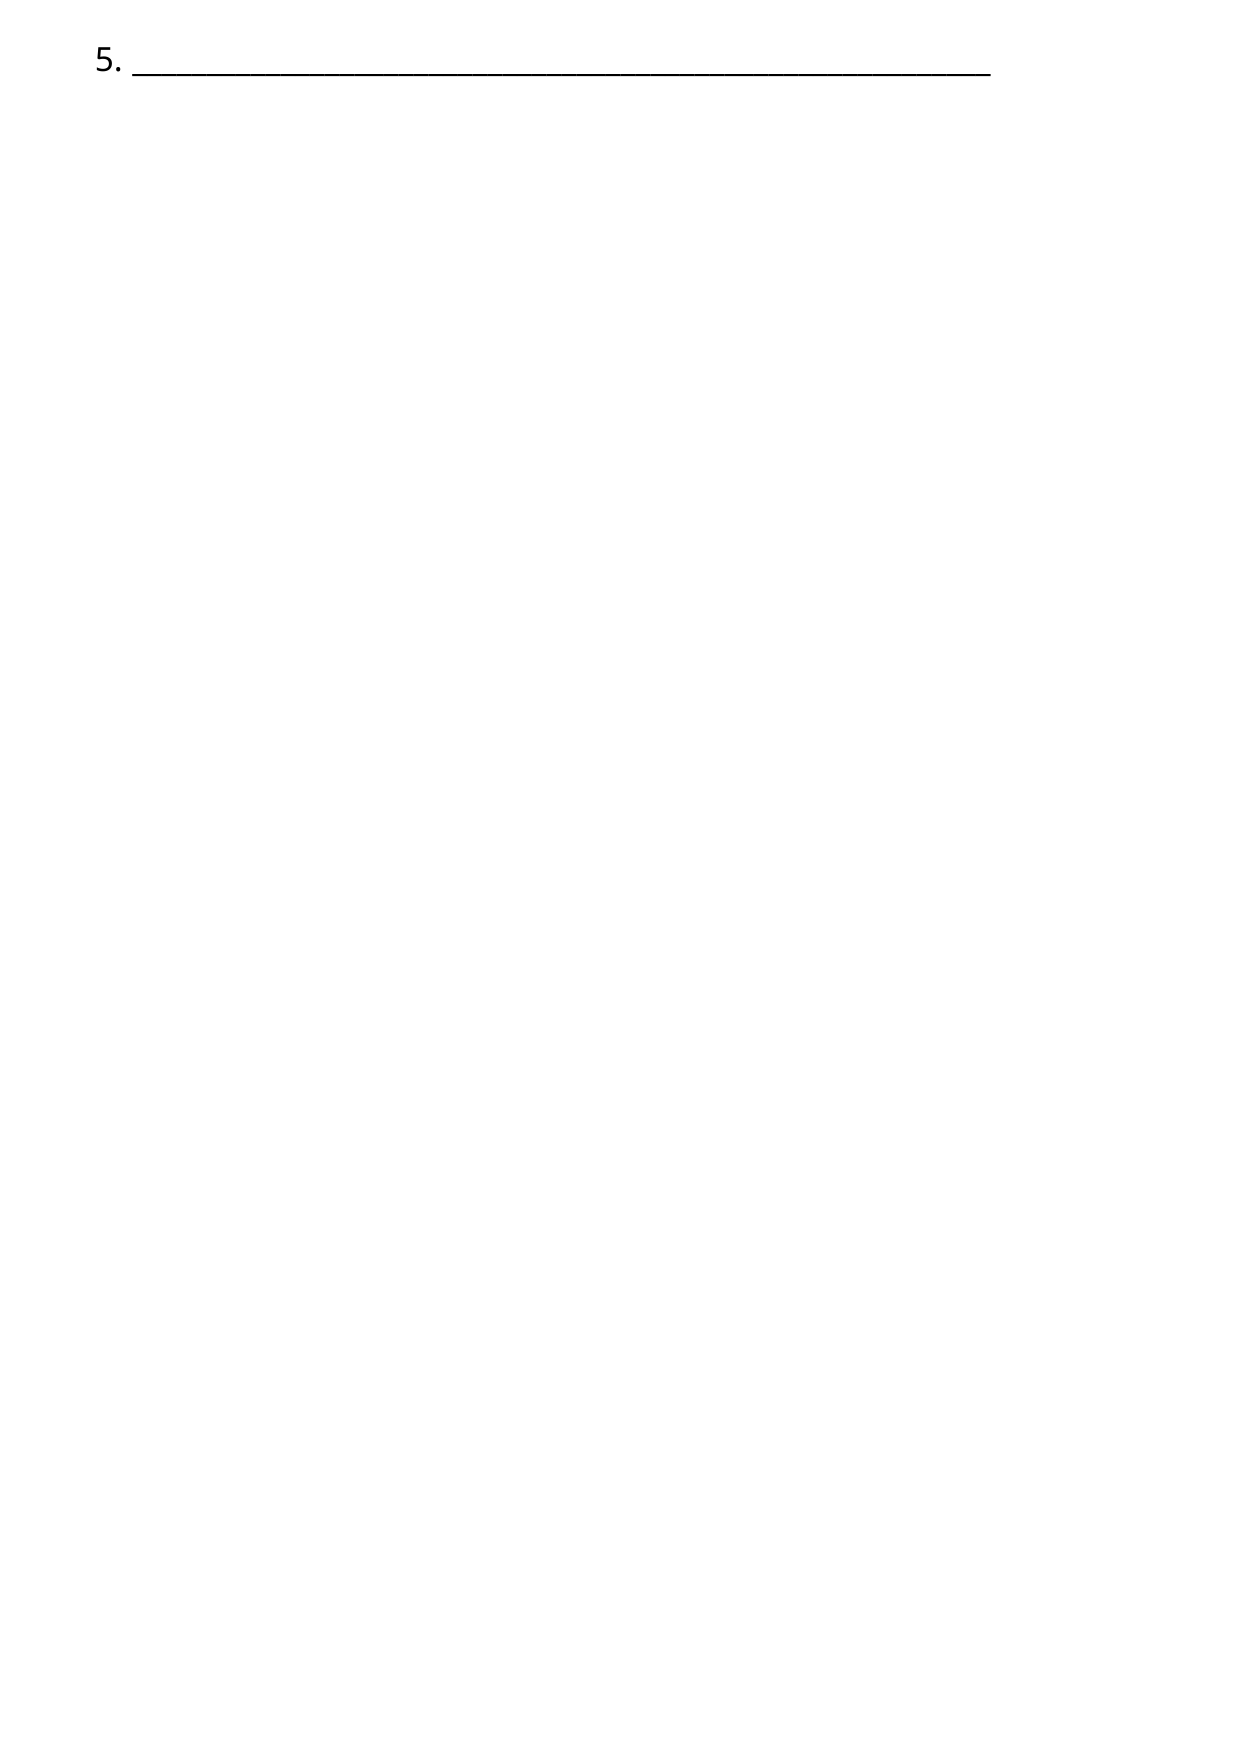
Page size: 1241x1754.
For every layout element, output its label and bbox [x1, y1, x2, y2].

list [94, 35, 1214, 81]
